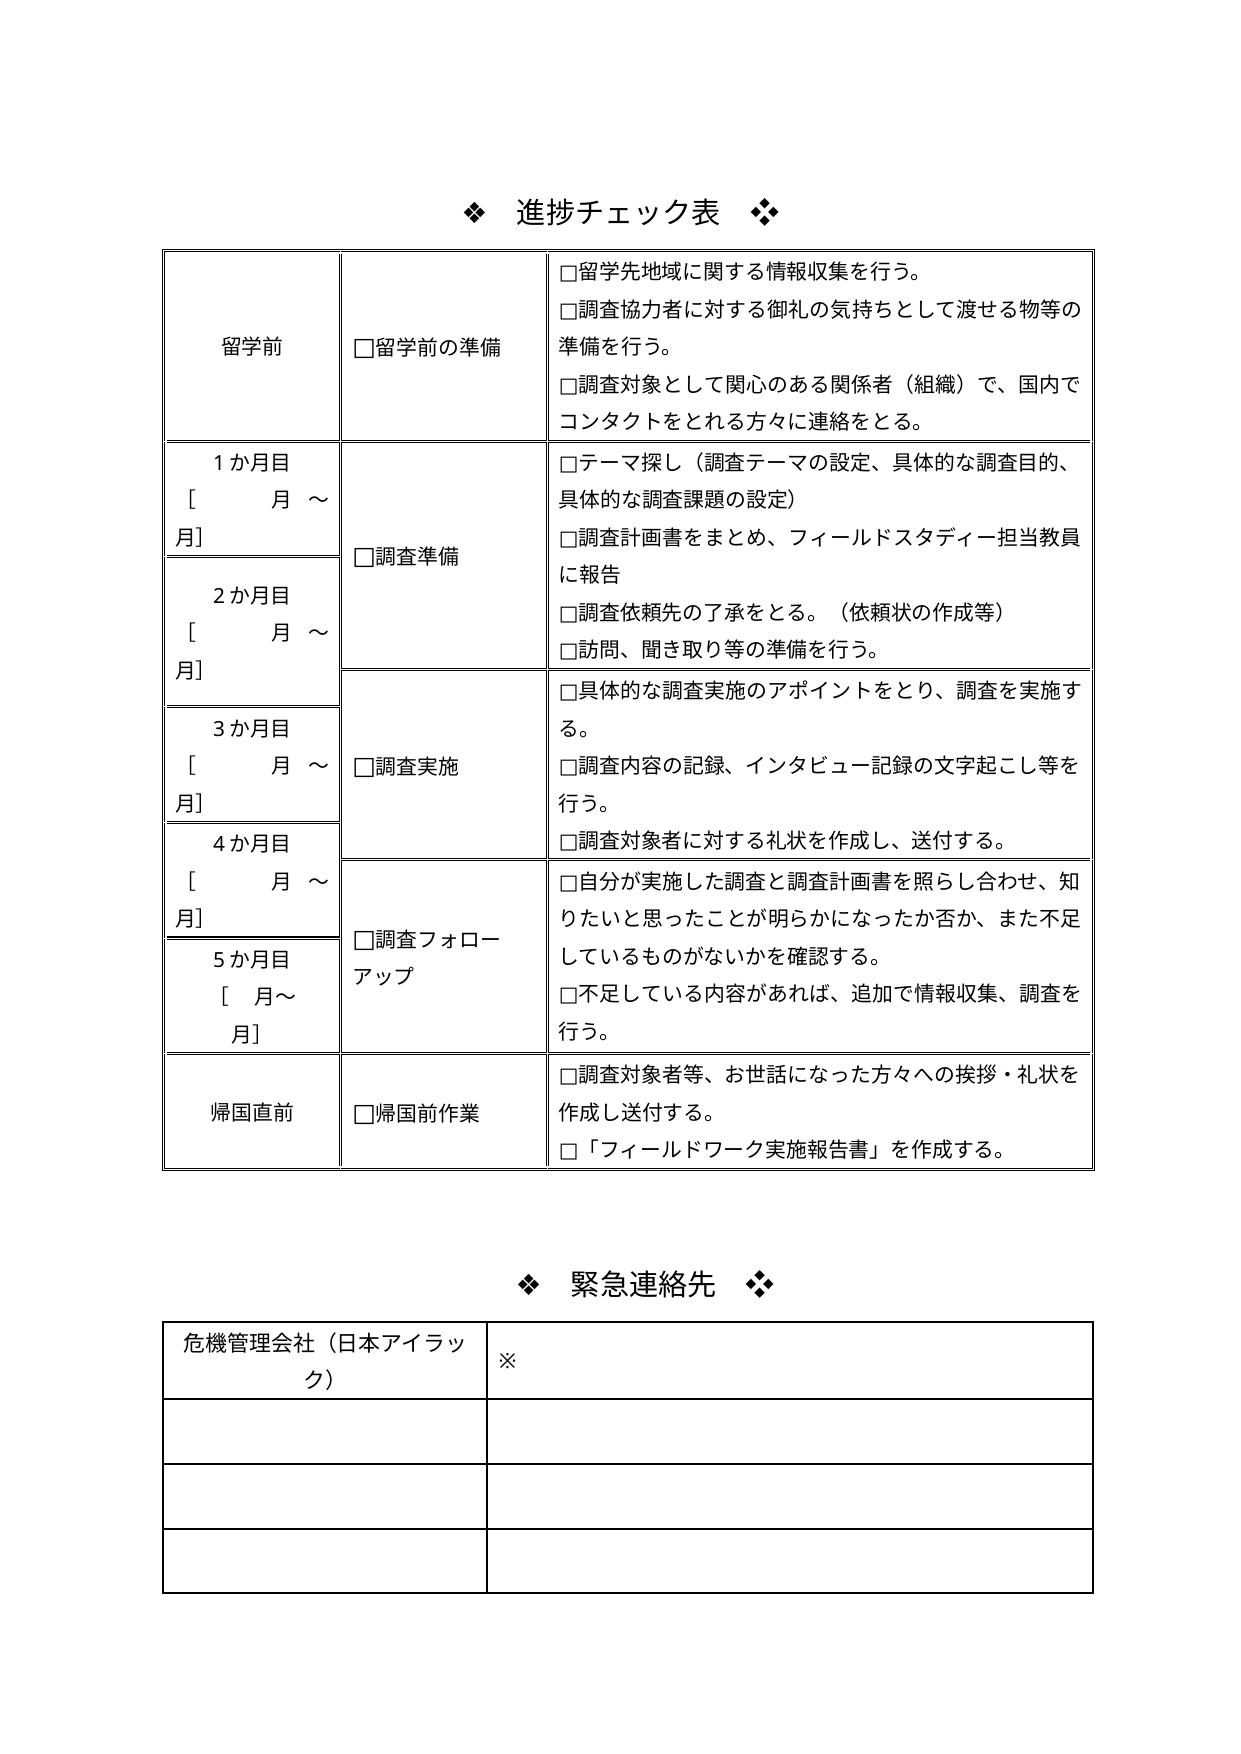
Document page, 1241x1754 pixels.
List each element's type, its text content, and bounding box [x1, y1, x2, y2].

table_cell □自分が実施した調査と調査計画書を照らし合わせ、知りたいと思ったことが明らかになったか否か、また不足しているものがないかを確認する。 □不足している内容があれば、追加で情報収集、調査を行う。 [547, 858, 1094, 1052]
table_header 留学前 [164, 250, 341, 439]
table_cell □帰国前作業 [341, 1055, 547, 1168]
table_cell [164, 1400, 486, 1463]
table_cell □調査準備 [342, 443, 546, 668]
table_cell [164, 1530, 486, 1592]
table_cell □調査フォローアップ [342, 861, 546, 1052]
table_header □留学前の準備 [341, 252, 547, 439]
table_cell [488, 1400, 1092, 1463]
table_cell □テーマ探し（調査テーマの設定、具体的な調査目的、具体的な調査課題の設定） □調査計画書をまとめ、フィールドスタディー担当教員に報告 □調査依頼先の了承をとる。（依頼状の作成等） □訪問、聞き取り等の準備を行う。 [549, 440, 1092, 668]
table_cell [164, 1465, 486, 1527]
table_cell 2か月目 ［ 月～ 月］ [164, 555, 341, 705]
table_cell 1か月目 ［ 月～ 月］ [165, 440, 339, 555]
table_cell □具体的な調査実施のアポイントをとり、調査を実施する。 □調査内容の記録、インタビュー記録の文字起こし等を行う。 □調査対象者に対する礼状を作成し、送付する。 [549, 668, 1092, 858]
text ❖ 進捗チェック表 ❖ [177, 174, 1063, 249]
table_cell 帰国直前 [164, 1052, 341, 1168]
table_cell □調査実施 [342, 671, 546, 858]
text ❖ 緊急連絡先 ❖ [177, 1246, 1063, 1321]
table_header □留学先地域に関する情報収集を行う。 □調査協力者に対する御礼の気持ちとして渡せる物等の準備を行う。 □調査対象として関心のある関係者（組織）で、国内でコンタクトをとれる方々に連絡をとる。 [547, 252, 1092, 439]
table_header ※ [488, 1323, 1092, 1398]
table_cell 5か月目 ［ 月～ 月］ [165, 936, 339, 1052]
table_cell [488, 1530, 1092, 1592]
table_cell □調査対象者等、お世話になった方々への挨拶・礼状を作成し送付する。 □「フィールドワーク実施報告書」を作成する。 [547, 1052, 1094, 1168]
table_cell 3か月目 ［ 月～ 月］ [164, 705, 341, 821]
table_cell [488, 1465, 1092, 1527]
table_cell 4か月目 ［ 月～ 月］ [165, 821, 339, 936]
table_header 危機管理会社（日本アイラック） [164, 1323, 486, 1398]
